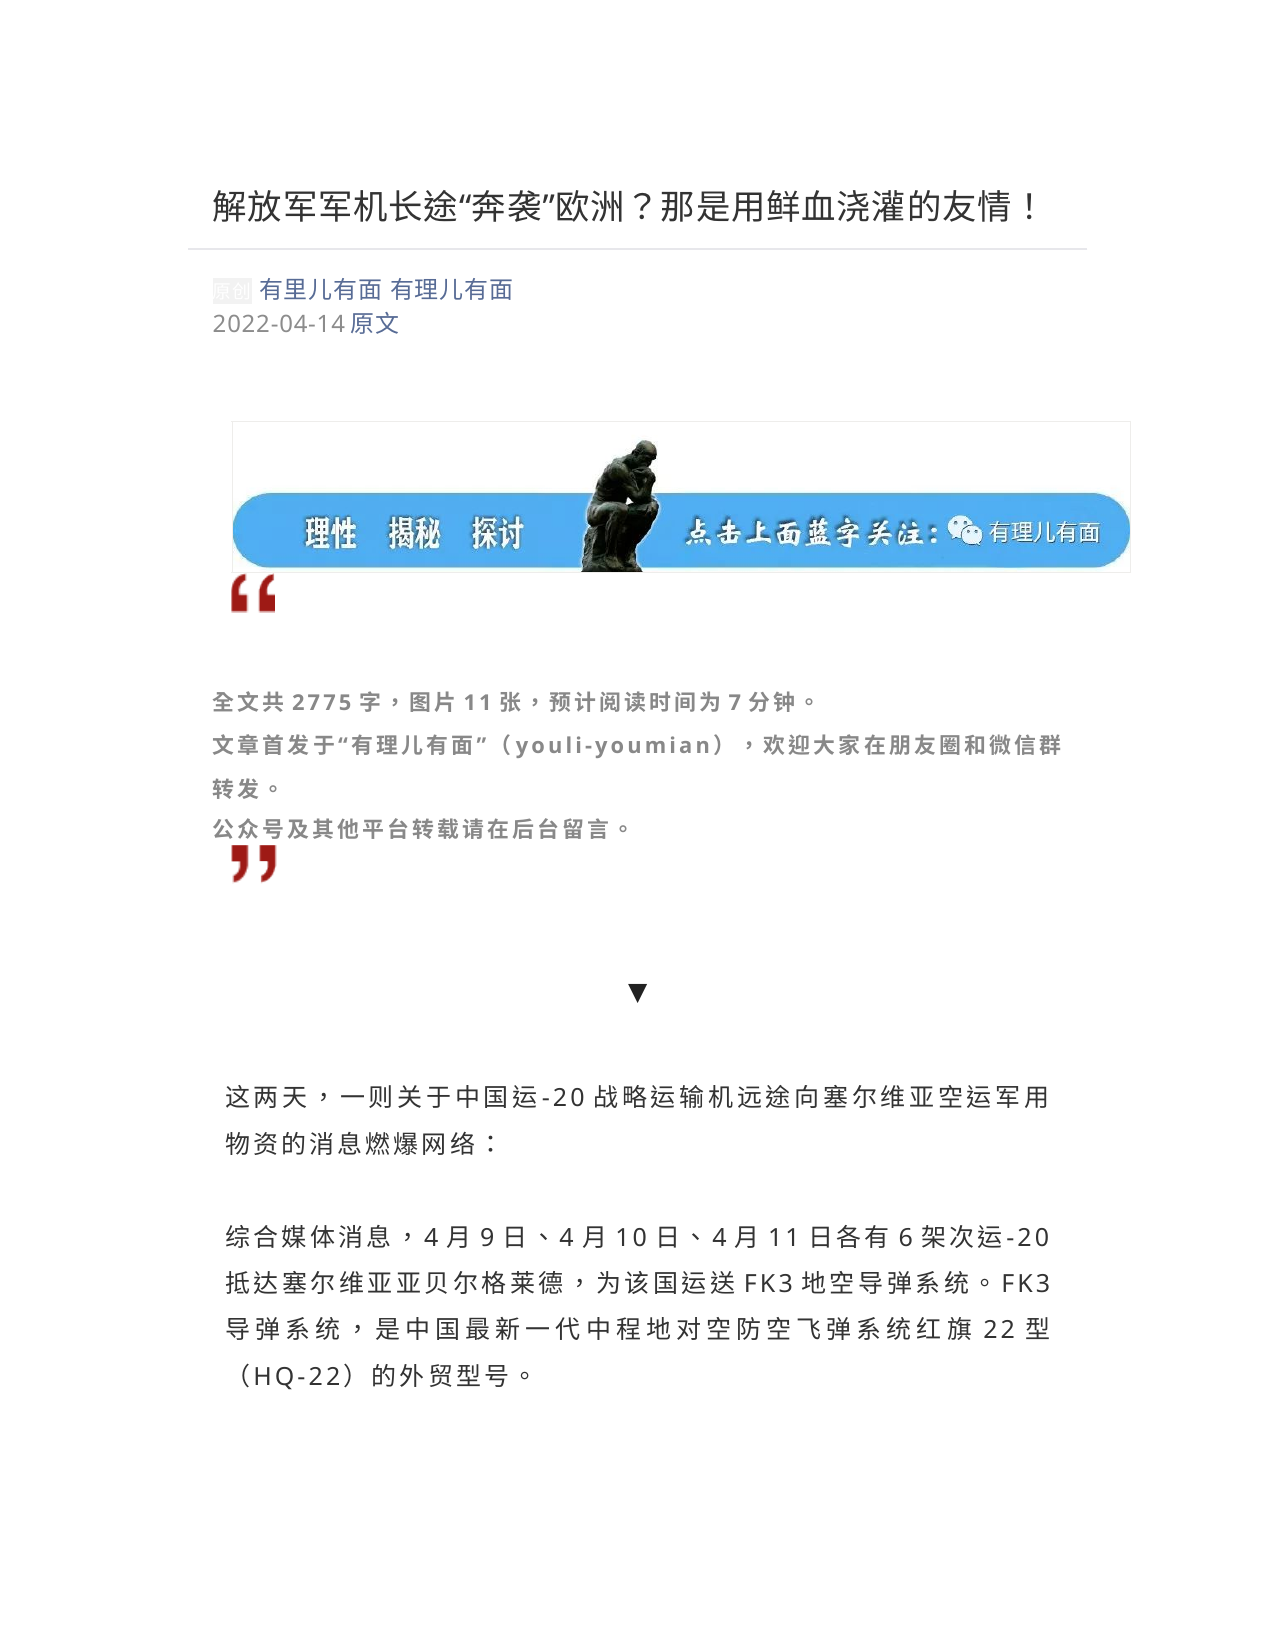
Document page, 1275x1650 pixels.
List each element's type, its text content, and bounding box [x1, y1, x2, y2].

picture [231, 845, 277, 884]
text 全文共2775字，图片11张，预计阅读时间为7分钟。 [212, 676, 1062, 716]
picture [231, 573, 275, 613]
text 综合媒体消息，4月9日、4月10日、4月11日各有6架次运-20抵达塞尔维亚亚贝尔格莱德，为该国运送FK3地空导弹系统。FK3导弹系统，是中国最新一代中程地对空防空飞弹系统红旗22型（HQ-22）的外贸型号。 [225, 1207, 1050, 1393]
text 公众号及其他平台转载请在后台留言。 [212, 804, 1062, 844]
text ▼ [212, 964, 1062, 1008]
text 文章首发于“有理儿有面”（youli-youmian），欢迎大家在朋友圈和微信群转发。 [212, 716, 1062, 804]
text 这两天，一则关于中国运-20战略运输机远途向塞尔维亚空运军用物资的消息燃爆网络： [225, 1067, 1050, 1160]
title 解放军军机长途“奔袭”欧洲？那是用鲜血浇灌的友情！ [187, 150, 1087, 250]
text 2022-04-14原文 发表于 [212, 306, 1062, 340]
list 原创 有里儿有面 有理儿有面 [212, 272, 1062, 306]
picture [233, 422, 1130, 572]
